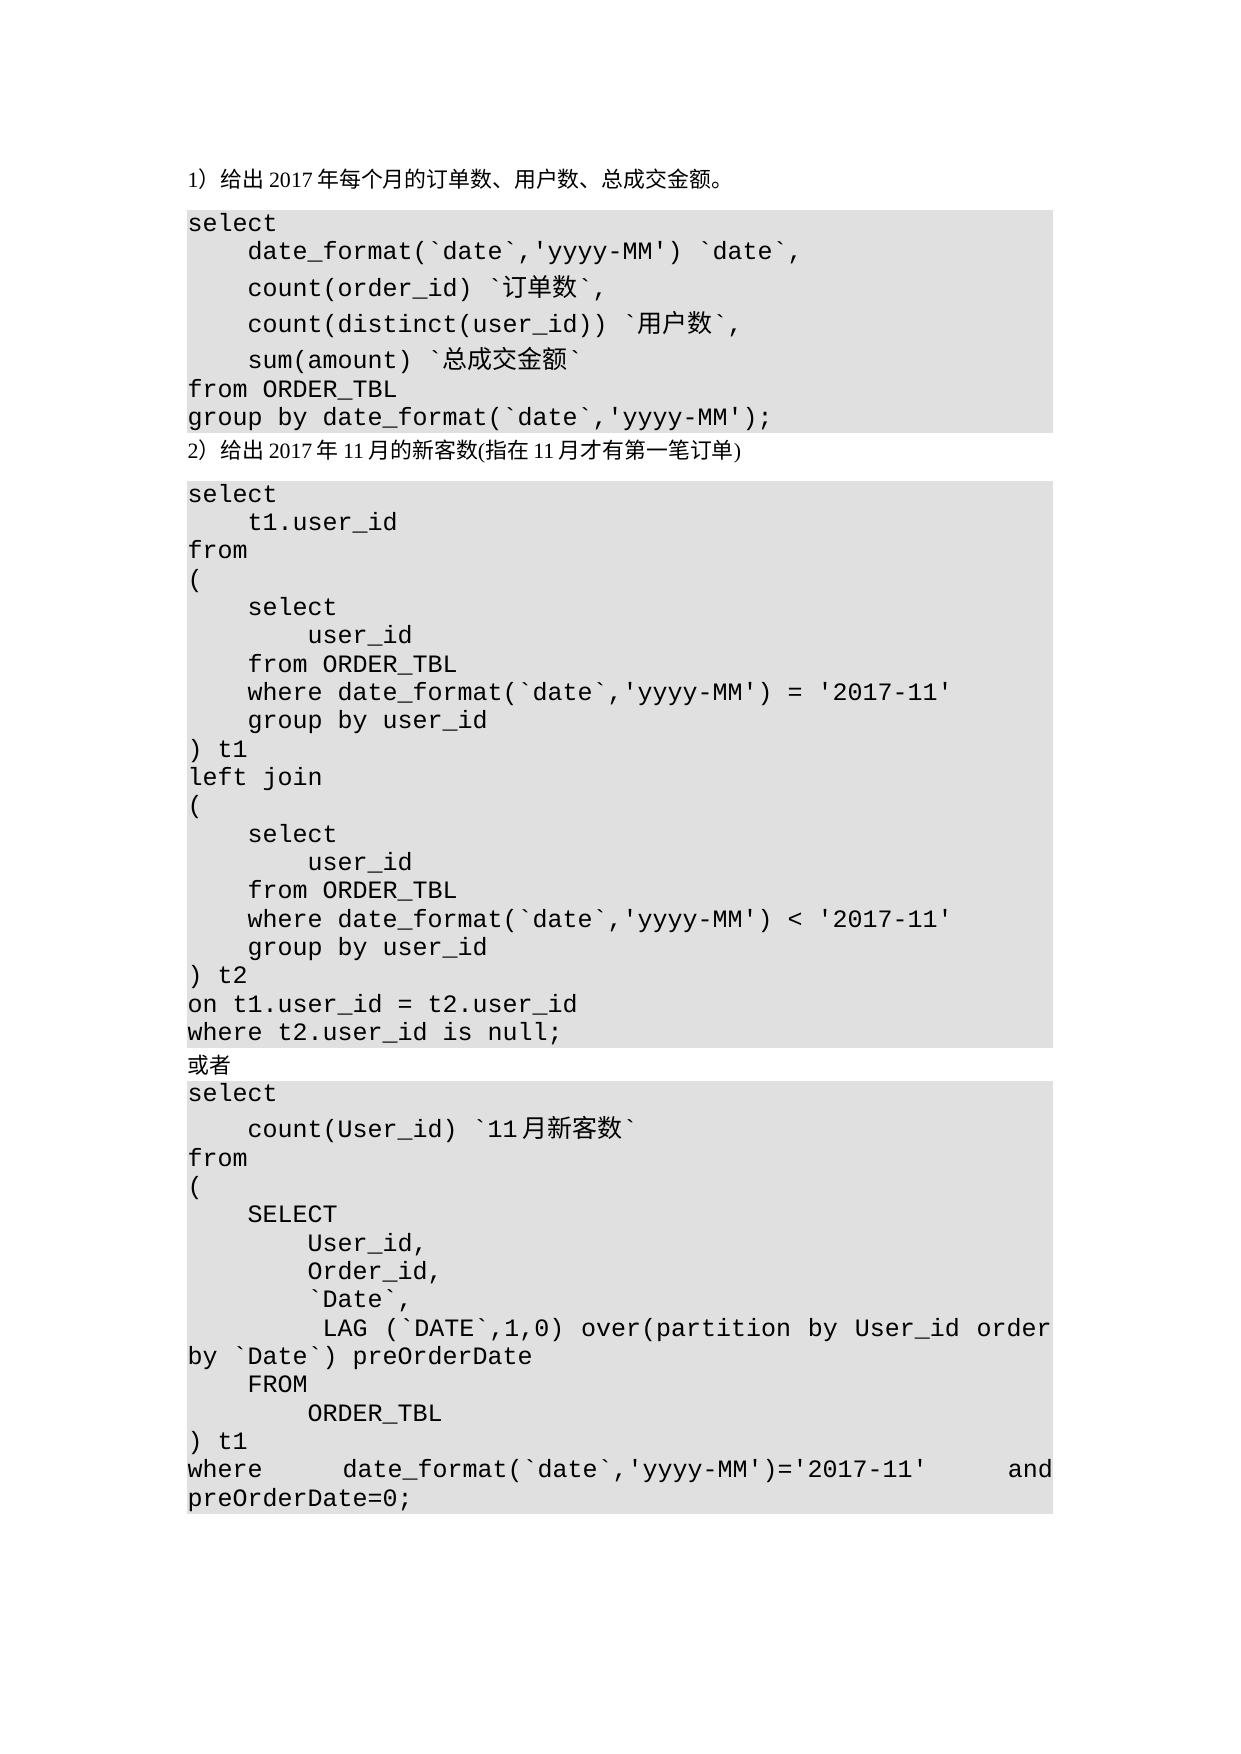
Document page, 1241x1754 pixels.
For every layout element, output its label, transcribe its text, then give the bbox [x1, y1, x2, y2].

text FROM [187, 1372, 1053, 1400]
text ) t2 [187, 963, 1053, 991]
text user_id [187, 850, 1053, 878]
text select [187, 595, 1053, 623]
text where date_format(`date`,'yyyy-MM')='2017-11' and preOrderDate=0; [187, 1457, 1053, 1514]
text where date_format(`date`,'yyyy-MM') = '2017-11' [187, 680, 1053, 708]
text select [187, 481, 1053, 510]
text from ORDER_TBL [187, 376, 1053, 405]
text `Date`, [187, 1287, 1053, 1315]
text where date_format(`date`,'yyyy-MM') < '2017-11' [187, 906, 1053, 935]
text ) t1 [187, 736, 1053, 765]
text group by user_id [187, 708, 1053, 736]
text count(order_id) `订单数`, [187, 267, 1053, 303]
text ( [187, 793, 1053, 821]
text ( [187, 1174, 1053, 1202]
text Order_id, [187, 1259, 1053, 1287]
text from ORDER_TBL [187, 651, 1053, 680]
text left join [187, 765, 1053, 793]
text t1.user_id [187, 510, 1053, 538]
text group by date_format(`date`,'yyyy-MM'); [187, 405, 1053, 433]
text 2）给出2017年11月的新客数(指在11月才有第一笔订单) [187, 433, 1053, 466]
text select [187, 821, 1053, 850]
text date_format(`date`,'yyyy-MM') `date`, [187, 239, 1053, 267]
text on t1.user_id = t2.user_id [187, 991, 1053, 1020]
text ( [187, 566, 1053, 595]
text 或者 [187, 1048, 1053, 1081]
text sum(amount) `总成交金额` [187, 340, 1053, 376]
text ORDER_TBL [187, 1400, 1053, 1429]
text ) t1 [187, 1429, 1053, 1457]
text User_id, [187, 1230, 1053, 1259]
text from [187, 1145, 1053, 1174]
text from ORDER_TBL [187, 878, 1053, 906]
text from [187, 538, 1053, 566]
text select [187, 1081, 1053, 1109]
text group by user_id [187, 935, 1053, 963]
text user_id [187, 623, 1053, 651]
text count(User_id) `11月新客数` [187, 1109, 1053, 1145]
text 1）给出 2017年每个月的订单数、用户数、总成交金额。 [187, 162, 1053, 194]
text select [187, 210, 1053, 239]
text where t2.user_id is null; [187, 1020, 1053, 1048]
text SELECT [187, 1202, 1053, 1230]
text LAG (`DATE`,1,0) over(partition by User_id order by `Date`) preOrderDate [187, 1315, 1053, 1372]
text count(distinct(user_id)) `用户数`, [187, 303, 1053, 340]
